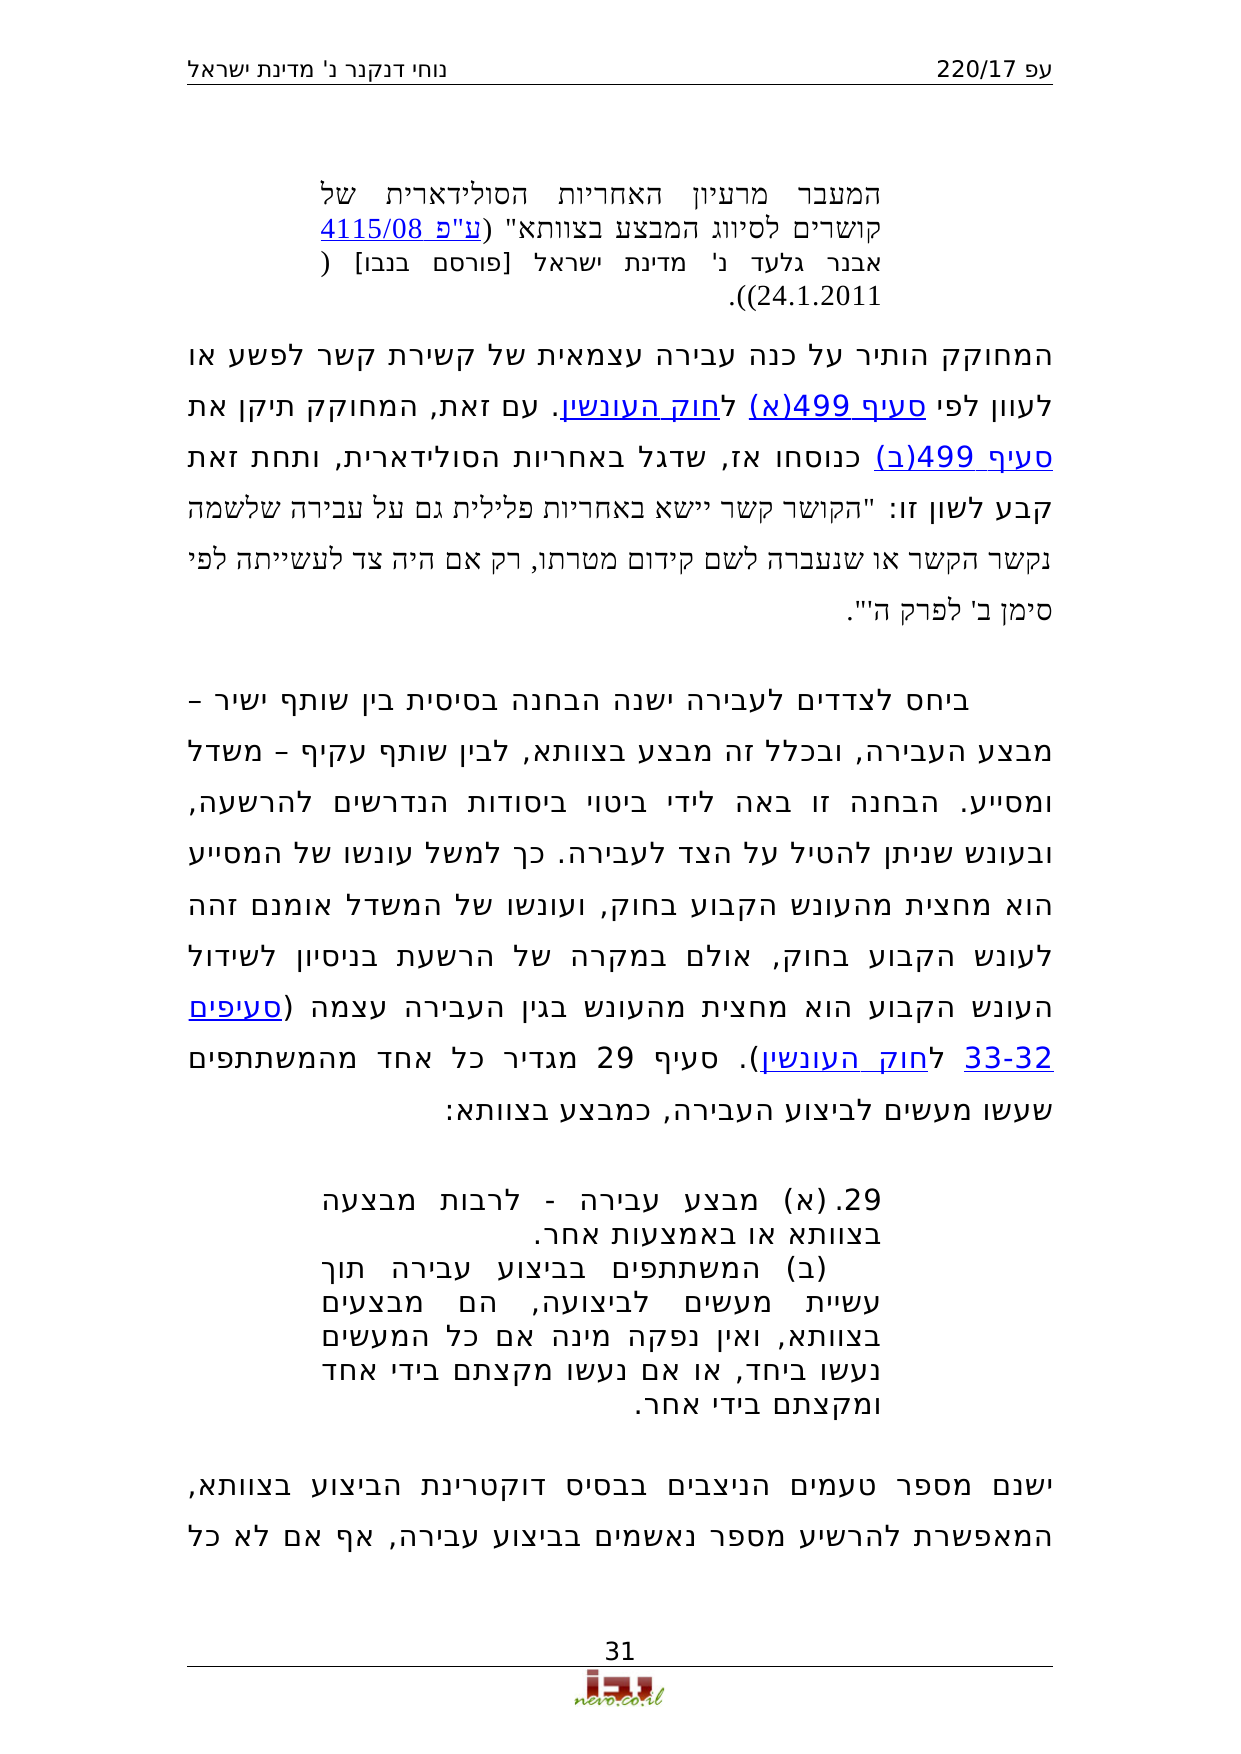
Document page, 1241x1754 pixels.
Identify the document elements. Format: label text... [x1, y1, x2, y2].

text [187, 1468, 1053, 1553]
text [321, 177, 882, 311]
text ביחס לצדדים לעבירה ישנה הבחנה בסיסית בין שותף ישיר – מבצע העבירה, ובכלל זה מבצע בצוותא, לבין שותף עקיף – משדל ומסייע. הבחנה זו באה לידי ביטוי ביסודות הנדרשים להרשעה, ובעונש שניתן להטיל על הצד לעבירה. כך למשל עונשו של המסייע הוא מחצית מהעונש הקבוע בחוק, ועונשו של המשדל אומנם זהה לעונש הקבוע בחוק, אולם במקרה של הרשעת בניסיון לשידול העונש הקבוע הוא מחצית מהעונש בגין העבירה עצמה (סעיפים 33-32 לחוק העונשין). סעיף 29 מגדיר כל אחד מהמשתתפים שעשו מעשים לביצוע העבירה, כמבצע בצוותא: [187, 683, 1053, 1127]
picture [574, 1669, 666, 1707]
text המחוקק הותיר על כנה עבירה עצמאית של קשירת קשר לפשע או לעוון לפי סעיף 499(א) לחוק העונשין. עם זאת, המחוקק תיקן את סעיף 499(ב) כנוסחו אז, שדגל באחריות הסולידארית, ותחת זאת קבע לשון זו: "הקושר קשר יישא באחריות פלילית גם על עבירה שלשמה נקשר הקשר או שנעברה לשם קידום מטרתו, רק אם היה צד לעשייתה לפי סימן ב' לפרק ה'". [187, 338, 1053, 626]
text (ב) המשתתפים בביצוע עבירה תוך עשיית מעשים לביצועה, הם מבצעים בצוותא, ואין נפקה מינה אם כל המעשים נעשו ביחד, או אם נעשו מקצתם בידי אחד ומקצתם בידי אחר. [321, 1251, 882, 1421]
text 29. (א) מבצע עבירה - לרבות מבצעה בצוותא או באמצעות אחר. [321, 1183, 882, 1251]
